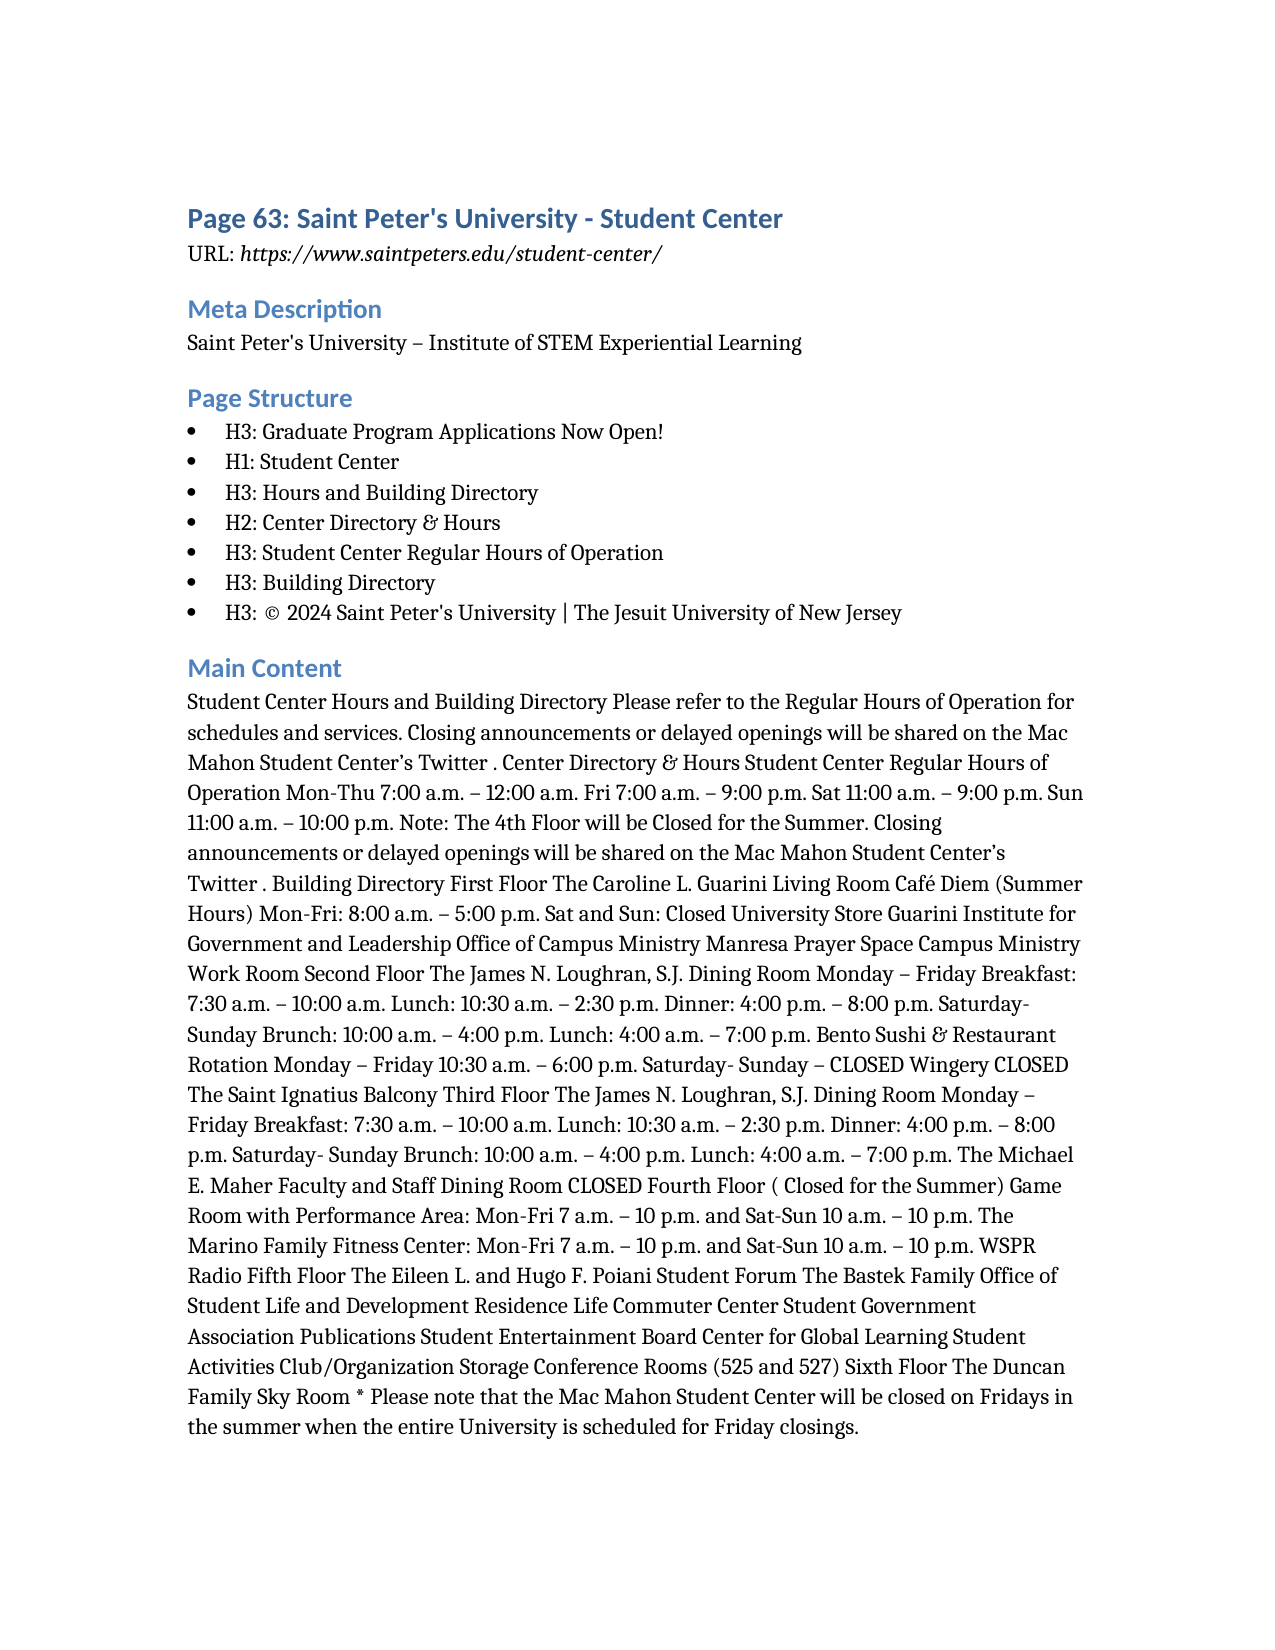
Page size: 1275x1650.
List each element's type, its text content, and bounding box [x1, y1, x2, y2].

list H3: Graduate Program Applications Now Open! [187, 419, 1087, 445]
subtitle Main Content [187, 651, 1087, 684]
list H1: Student Center [187, 449, 1087, 475]
subtitle Page 63: Saint Peter's University - Student Center [187, 200, 1087, 236]
list H3: Hours and Building Directory [187, 479, 1087, 506]
list H2: Center Directory & Hours [187, 509, 1087, 536]
list H3: Student Center Regular Hours of Operation [187, 540, 1087, 566]
subtitle Meta Description [187, 292, 1087, 325]
text Saint Peter's University – Institute of STEM Experiential Learning [187, 330, 1087, 356]
subtitle Page Structure [187, 381, 1087, 414]
list H3: Building Directory [187, 570, 1087, 596]
text URL: https://www.saintpeters.edu/student-center/ [187, 241, 1087, 267]
list H3: © 2024 Saint Peter's University | The Jesuit University of New Jersey [187, 600, 1087, 626]
text Student Center Hours and Building Directory Please refer to the Regular Hours of Operation for schedules and services. Closing announcements or delayed openings will be shared on the Mac Mahon Student Center’s Twitter . Center Directory & Hours Student Center Regular Hours of Operation Mon-Thu 7:00 a.m. – 12:00 a.m. Fri 7:00 a.m. – 9:00 p.m. Sat 11:00 a.m. – 9:00 p.m. Sun 11:00 a.m. – 10:00 p.m. Note: The 4th Floor will be Closed for the Summer. Closing announcements or delayed openings will be shared on the Mac Mahon Student Center’s Twitter . Building Directory First Floor The Caroline L. Guarini Living Room Café Diem (Summer Hours) Mon-Fri: 8:00 a.m. – 5:00 p.m. Sat and Sun: Closed University Store Guarini Institute for Government and Leadership Office of Campus Ministry Manresa Prayer Space Campus Ministry Work Room Second Floor The James N. Loughran, S.J. Dining Room Monday – Friday Breakfast: 7:30 a.m. – 10:00 a.m. Lunch: 10:30 a.m. – 2:30 p.m. Dinner: 4:00 p.m. – 8:00 p.m. Saturday- Sunday Brunch: 10:00 a.m. – 4:00 p.m. Lunch: 4:00 a.m. – 7:00 p.m. Bento Sushi & Restaurant Rotation Monday – Friday 10:30 a.m. – 6:00 p.m. Saturday- Sunday – CLOSED Wingery CLOSED The Saint Ignatius Balcony Third Floor The James N. Loughran, S.J. Dining Room Monday – Friday Breakfast: 7:30 a.m. – 10:00 a.m. Lunch: 10:30 a.m. – 2:30 p.m. Dinner: 4:00 p.m. – 8:00 p.m. Saturday- Sunday Brunch: 10:00 a.m. – 4:00 p.m. Lunch: 4:00 a.m. – 7:00 p.m. The Michael E. Maher Faculty and Staff Dining Room CLOSED Fourth Floor ( Closed for the Summer) Game Room with Performance Area: Mon-Fri 7 a.m. – 10 p.m. and Sat-Sun 10 a.m. – 10 p.m. The Marino Family Fitness Center: Mon-Fri 7 a.m. – 10 p.m. and Sat-Sun 10 a.m. – 10 p.m. WSPR Radio Fifth Floor The Eileen L. and Hugo F. Poiani Student Forum The Bastek Family Office of Student Life and Development Residence Life Commuter Center Student Government Association Publications Student Entertainment Board Center for Global Learning Student Activities Club/Organization Storage Conference Rooms (525 and 527) Sixth Floor The Duncan Family Sky Room * Please note that the Mac Mahon Student Center will be closed on Fridays in the summer when the entire University is scheduled for Friday closings. [187, 689, 1087, 1440]
